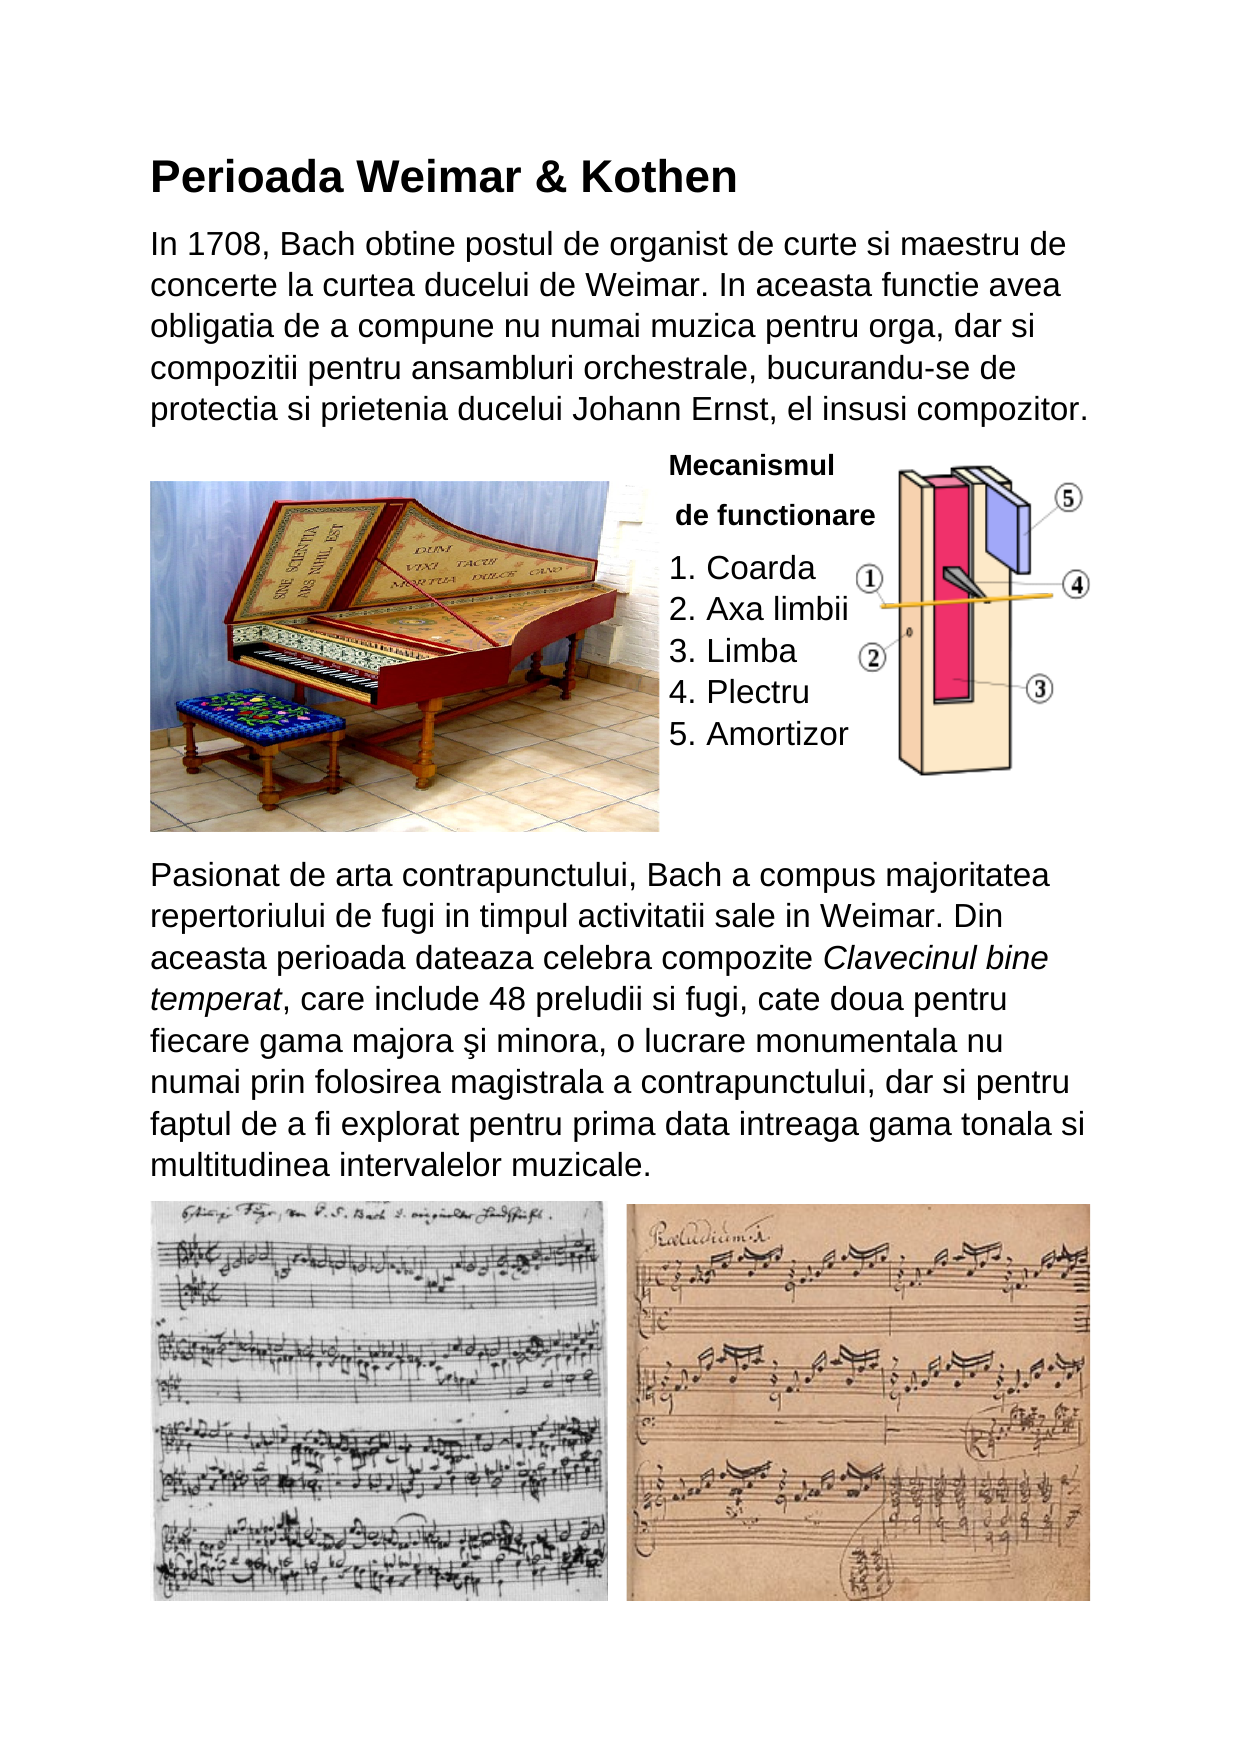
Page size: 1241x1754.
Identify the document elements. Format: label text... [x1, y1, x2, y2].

picture [150, 481, 660, 498]
text Pasionat de arta contrapunctului, Bach a compus majoritatea repertoriului de fugi in timpul activitatii sale in Weimar. Din aceasta perioada dateaza celebra compozite Clavecinul bine temperat, care include 48 preludii si fugi, cate doua pentru fiecare gama majora şi minora, o lucrare monumentala nu numai prin folosirea magistrala a contrapunctului, dar si pentru faptul de a fi explorat pentru prima data intreaga gama tonala si multitudinea intervalelor muzicale. [150, 855, 1090, 1183]
list Limba [669, 631, 1090, 669]
text Mecanismul [150, 447, 1090, 481]
list Axa limbii [669, 589, 1090, 628]
text In 1708, Bach obtine postul de organist de curte si maestru de concerte la curtea ducelui de Weimar. In aceasta functie avea obligatia de a compune nu numai muzica pentru orga, dar si compozitii pentru ansambluri orchestrale, bucurandu-se de protectia si prietenia ducelui Johann Ernst, el insusi compozitor. [150, 223, 1090, 428]
picture [855, 451, 1091, 791]
list Coarda [669, 548, 1090, 586]
text de functionare [150, 498, 1090, 531]
picture [150, 531, 660, 832]
list Plectru [669, 672, 1090, 711]
picture [150, 1201, 608, 1601]
picture [626, 1204, 1091, 1601]
text Perioada Weimar & Kothen [150, 150, 1090, 203]
list Amortizor [669, 714, 1090, 752]
